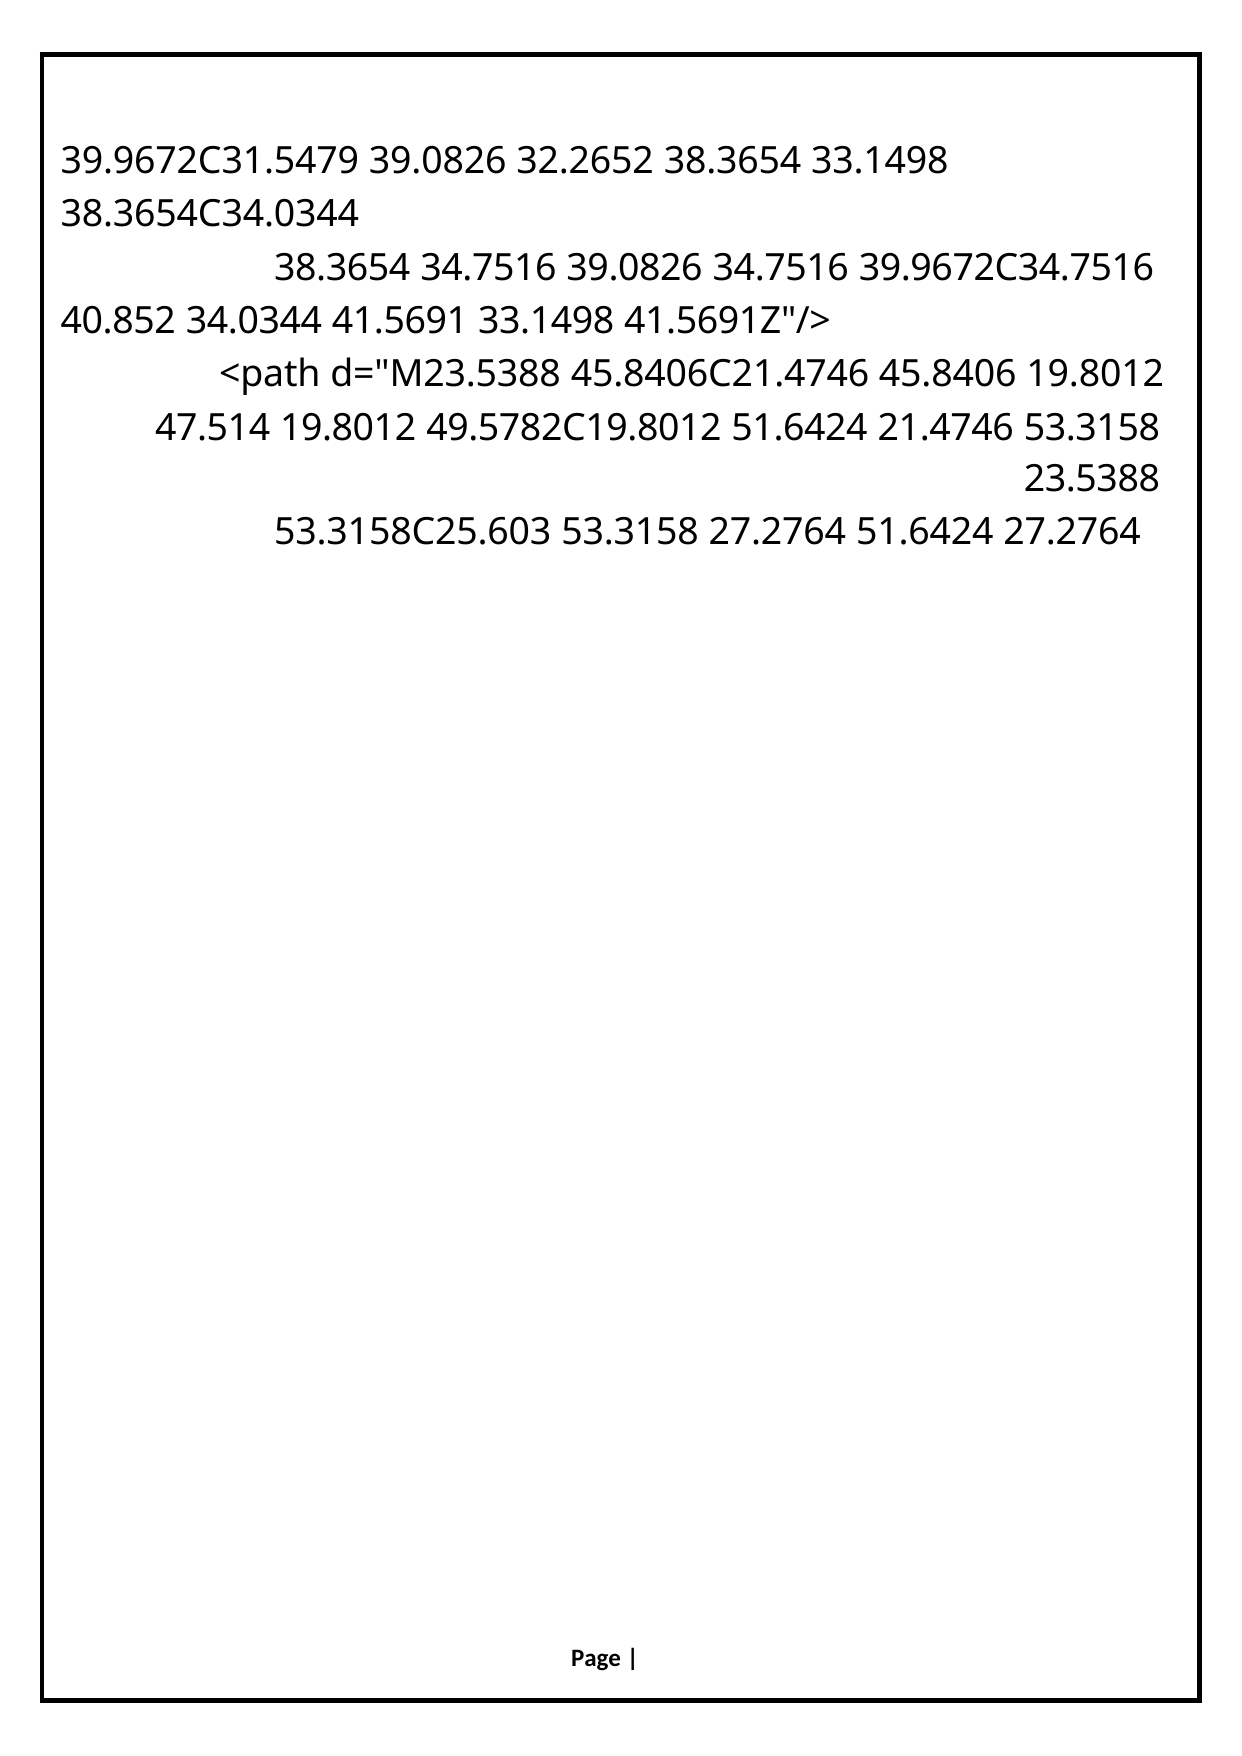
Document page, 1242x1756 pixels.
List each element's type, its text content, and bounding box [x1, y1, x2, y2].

text 39.9672C31.5479 39.0826 32.2652 38.3654 33.1498 [60, 133, 1197, 184]
text 53.3158C25.603 53.3158 27.2764 51.6424 27.2764 [274, 504, 1197, 555]
text 40.852 34.0344 41.5691 33.1498 41.5691Z"/> [60, 293, 1197, 344]
text 47.514 19.8012 49.5782C19.8012 51.6424 21.4746 53.3158 23.5388 [44, 400, 1160, 502]
text 38.3654 34.7516 39.0826 34.7516 39.9672C34.7516 [274, 240, 1197, 291]
text 38.3654C34.0344 [60, 187, 1197, 238]
text <path d="M23.5388 45.8406C21.4746 45.8406 19.8012 [44, 347, 1164, 398]
